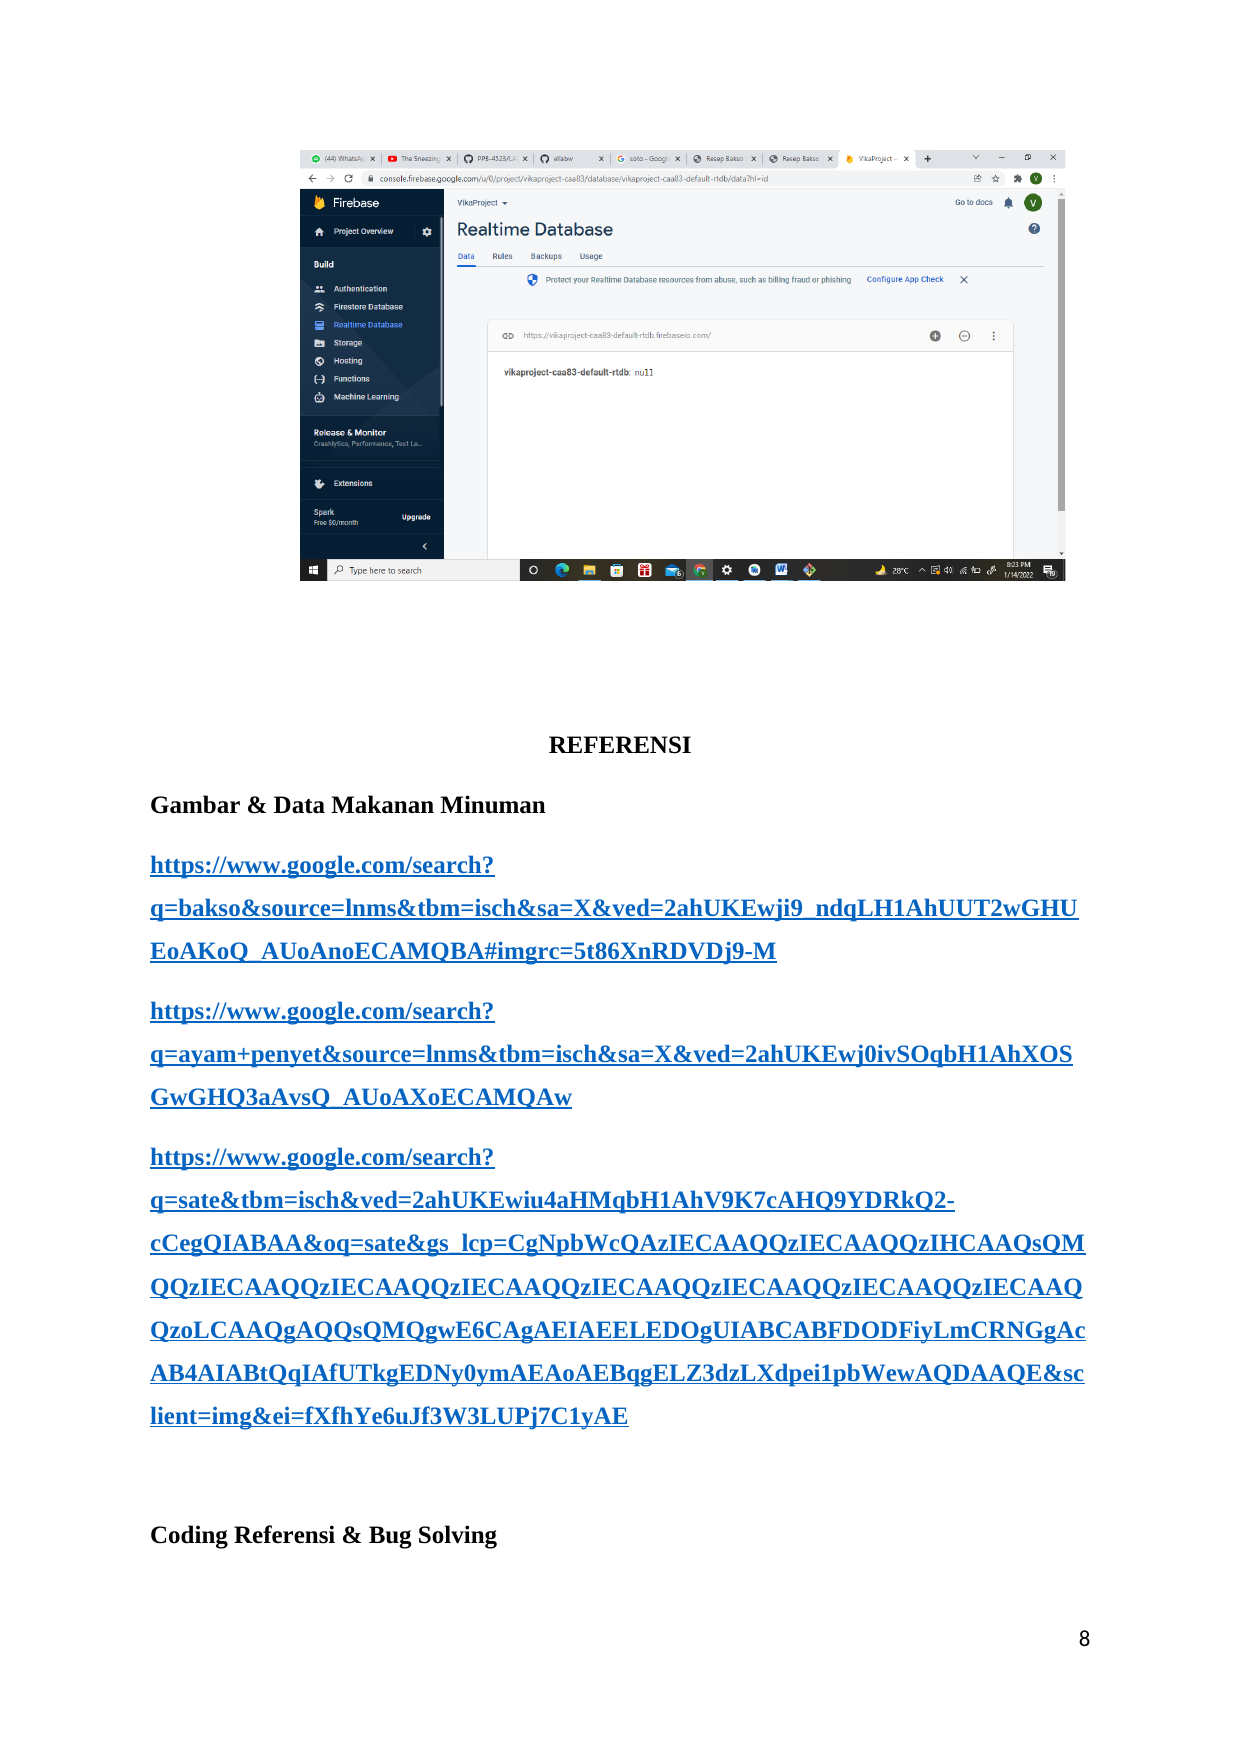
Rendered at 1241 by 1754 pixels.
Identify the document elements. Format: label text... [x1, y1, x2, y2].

text https://www.google.com/search?q=ayam+penyet&source=lnms&tbm=isch&sa=X&ved=2ahUKEwj0ivSOqbH1AhXOSGwGHQ3aAvsQ_AUoAXoECAMQAw [150, 996, 1090, 1111]
text REFERENSI [150, 731, 1090, 759]
text https://www.google.com/search?q=bakso&source=lnms&tbm=isch&sa=X&ved=2ahUKEwji9_ndqLH1AhUUT2wGHUEoAKoQ_AUoAnoECAMQBA#imgrc=5t86XnRDVDj9-M [150, 850, 1090, 965]
picture [300, 150, 1066, 581]
text Gambar & Data Makanan Minuman [150, 790, 1090, 819]
text Coding Referensi & Bug Solving [150, 1521, 1090, 1549]
text https://www.google.com/search?q=sate&tbm=isch&ved=2ahUKEwiu4aHMqbH1AhV9K7cAHQ9YDRkQ2-cCegQIABAA&oq=sate&gs_lcp=CgNpbWcQAzIECAAQQzIECAAQQzIHCAAQsQMQQzIECAAQQzIECAAQQzIECAAQQzIECAAQQzIECAAQQzIECAAQQzIECAAQQzoLCAAQgAQQsQMQgwE6CAgAEIAEELEDOgUIABCABFDODFiyLmCRNGgAcAB4AIABtQqIAfUTkgEDNy0ymAEAoAEBqgELZ3dzLXdpei1pbWewAQDAAQE&sclient=img&ei=fXfhYe6uJf3W3LUPj7C1yAE [150, 1142, 1090, 1430]
